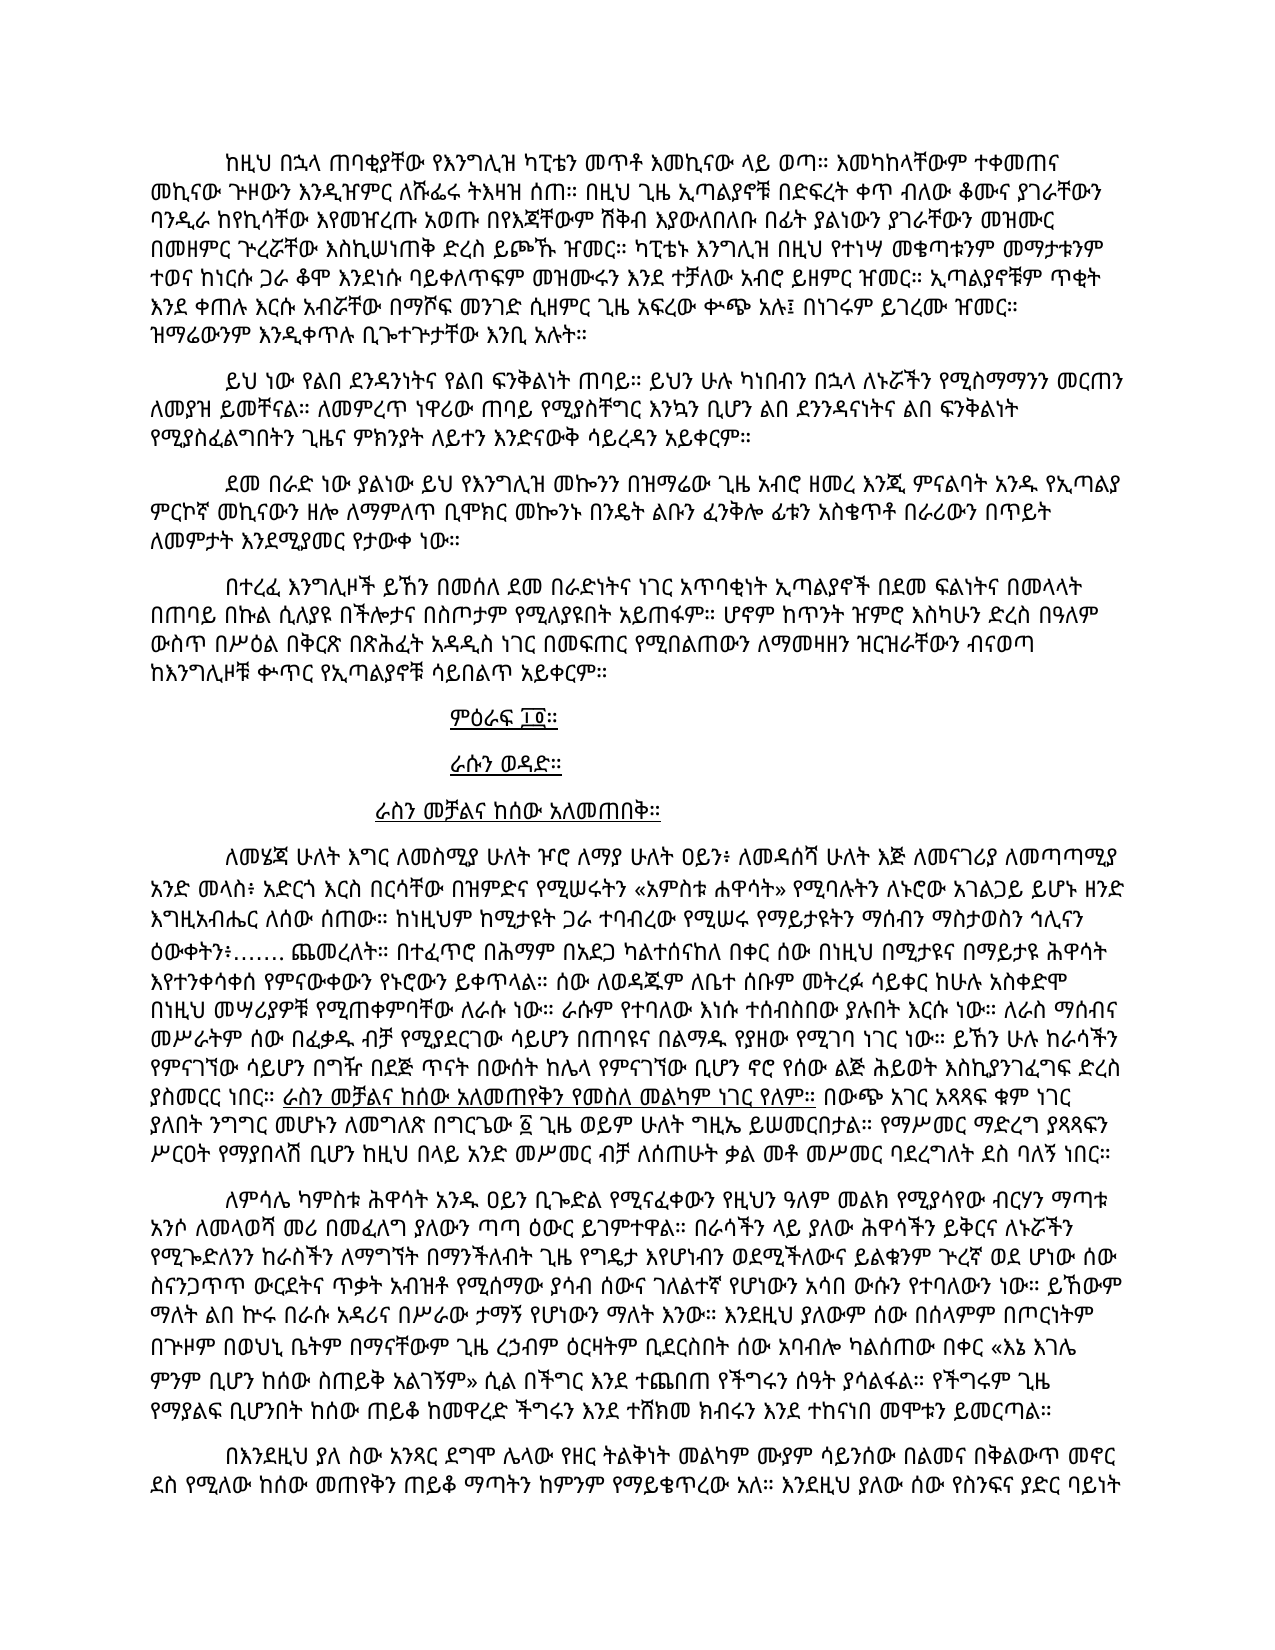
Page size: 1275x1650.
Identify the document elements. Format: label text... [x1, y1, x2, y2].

text በተረፈ እንግሊዞች ይኸን በመሰለ ደመ በራድነትና ነገር አጥባቂነት ኢጣልያኖች በደመ ፍልነትና በመላላት በጠባይ በኩል ሲለያዩ በችሎታና በስጦታም የሚለያዩበት አይጠፋም። ሆኖም ከጥንት ዠምሮ እስካሁን ድረስ በዓለም ውስጥ በሥዕል በቅርጽ በጽሕፈት አዳዲስ ነገር በመፍጠር የሚበልጠውን ለማመዛዘን ዝርዝራቸውን ብናወጣ ከእንግሊዞቹ ቍጥር የኢጣልያኖቹ ሳይበልጥ አይቀርም። [150, 574, 1125, 687]
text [150, 1443, 1125, 1499]
text ደመ በራድ ነው ያልነው ይህ የእንግሊዝ መኰንን በዝማሬው ጊዜ አብሮ ዘመረ እንጂ ምናልባት አንዱ የኢጣልያ ምርኮኛ መኪናውን ዘሎ ለማምለጥ ቢሞክር መኰንኑ በንዴት ልቡን ፈንቅሎ ፊቱን አስቄጥቶ በራሪውን በጥይት ለመምታት እንደሚያመር የታውቀ ነው። [150, 471, 1125, 555]
text ምዕራፍ ፲፬። [150, 705, 1125, 732]
text ለመሄጃ ሁለት እግር ለመስሚያ ሁለት ዦሮ ለማያ ሁለት ዐይን፥ ለመዳሰሻ ሁለት እጅ ለመናገሪያ ለመጣጣሚያ አንድ መላስ፥ አድርጎ እርስ በርሳቸው በዝምድና የሚሠሩትን «አምስቱ ሐዋሳት» የሚባሉትን ለኑሮው አገልጋይ ይሆኑ ዘንድ እግዚአብሔር ለሰው ሰጠው። ከነዚህም ከሚታዩት ጋራ ተባብረው የሚሠሩ የማይታዩትን ማሰብን ማስታወስን ኅሊናን ዕውቀትን፥……. ጨመረለት። በተፈጥሮ በሕማም በአደጋ ካልተሰናከለ በቀር ሰው በነዚህ በሚታዩና በማይታዩ ሕዋሳት እየተንቀሳቀሰ የምናውቀውን የኑሮውን ይቀጥላል። ሰው ለወዳጁም ለቤተ ሰቡም መትረፉ ሳይቀር ከሁሉ አስቀድሞ በነዚህ መሣሪያዎቹ የሚጠቀምባቸው ለራሱ ነው። ራሱም የተባለው እነሱ ተሰብስበው ያሉበት እርሱ ነው። ለራስ ማሰብና መሥራትም ሰው በፈቃዱ ብቻ የሚያደርገው ሳይሆን በጠባዩና በልማዱ የያዘው የሚገባ ነገር ነው። ይኸን ሁሉ ከራሳችን የምናገኘው ሳይሆን በግዥ በደጅ ጥናት በውሰት ከሌላ የምናገኘው ቢሆን ኖሮ የሰው ልጅ ሕይወት እስኪያንገፈግፍ ድረስ ያስመርር ነበር። ራስን መቻልና ከሰው አለመጠየቅን የመስለ መልካም ነገር የለም። በውጭ አገር አጻጻፍ ቁም ነገር ያለበት ንግግር መሆኑን ለመግለጽ በግርጌው ፩ ጊዜ ወይም ሁለት ግዚኤ ይሠመርበታል። የማሥመር ማድረግ ያጻጻፍን ሥርዐት የማያበላሽ ቢሆን ከዚህ በላይ አንድ መሥመር ብቻ ለሰጠሁት ቃል መቶ መሥመር ባደረግለት ደስ ባለኝ ነበር። [150, 844, 1125, 1168]
text ራስን መቻልና ከሰው አለመጠበቅ። [150, 798, 1125, 825]
text ከዚህ በኋላ ጠባቂያቸው የእንግሊዝ ካፒቴን መጥቶ እመኪናው ላይ ወጣ። እመካከላቸውም ተቀመጠና መኪናው ጕዞውን እንዲዠምር ለሹፌሩ ትእዛዝ ሰጠ። በዚህ ጊዜ ኢጣልያኖቹ በድፍረት ቀጥ ብለው ቆሙና ያገራቸውን ባንዲራ ከየኪሳቸው እየመዠረጡ አወጡ በየእጃቸውም ሽቅብ እያውለበለቡ በፊት ያልነውን ያገራቸውን መዝሙር በመዘምር ጕረሯቸው እስኪሠነጠቅ ድረስ ይጮኹ ዠመር። ካፒቴኑ እንግሊዝ በዚህ የተነሣ መቄጣቱንም መማታቱንም ተወና ከነርሱ ጋራ ቆሞ እንደነሱ ባይቀለጥፍም መዝሙሩን እንደ ተቻለው አብሮ ይዘምር ዠመር። ኢጣልያኖቹም ጥቂት እንደ ቀጠሉ እርሱ አብሯቸው በማሾፍ መንገድ ሲዘምር ጊዜ አፍረው ቍጭ አሉ፤ በነገሩም ይገረሙ ዠመር። ዝማሬውንም እንዲቀጥሉ ቢጐተጕታቸው እንቢ አሉት። [150, 150, 1125, 349]
text ለምሳሌ ካምስቱ ሕዋሳት አንዱ ዐይን ቢጐድል የሚናፈቀውን የዚህን ዓለም መልክ የሚያሳየው ብርሃን ማጣቱ አንሶ ለመላወሻ መሪ በመፈለግ ያለውን ጣጣ ዕውር ይገምተዋል። በራሳችን ላይ ያለው ሕዋሳችን ይቅርና ለኑሯችን የሚጐድለንን ከራስችን ለማግኘት በማንችለብት ጊዜ የግዴታ እየሆነብን ወደሚችለውና ይልቁንም ጕረኛ ወደ ሆነው ሰው ስናንጋጥጥ ውርደትና ጥቃት አብዝቶ የሚሰማው ያሳብ ሰውና ገለልተኛ የሆነውን አሳበ ውሱን የተባለውን ነው። ይኸውም ማለት ልበ ኵሩ በራሱ አዳሪና በሥራው ታማኝ የሆነውን ማለት እንው። እንደዚህ ያለውም ሰው በሰላምም በጦርነትም በጕዞም በወህኒ ቤትም በማናቸውም ጊዜ ረኃብም ዕርዛትም ቢደርስበት ሰው አባብሎ ካልሰጠው በቀር «እኔ እገሌ ምንም ቢሆን ከሰው ስጠይቅ አልገኝም» ሲል በችግር እንደ ተጨበጠ የችግሩን ሰዓት ያሳልፋል። የችግሩም ጊዜ የማያልፍ ቢሆንበት ከሰው ጠይቆ ከመዋረድ ችግሩን እንደ ተሸክመ ክብሩን እንደ ተከናነበ መሞቱን ይመርጣል። [150, 1187, 1125, 1425]
text ይህ ነው የልበ ደንዳንነትና የልበ ፍንቅልነት ጠባይ። ይህን ሁሉ ካነበብን በኋላ ለኑሯችን የሚስማማንን መርጠን ለመያዝ ይመቸናል። ለመምረጥ ነዋሪው ጠባይ የሚያስቸግር እንኳን ቢሆን ልበ ደንንዳናነትና ልበ ፍንቅልነት የሚያስፈልግበትን ጊዜና ምክንያት ለይተን እንድናውቅ ሳይረዳን አይቀርም። [150, 368, 1125, 452]
text ራሱን ወዳድ። [150, 751, 1125, 778]
